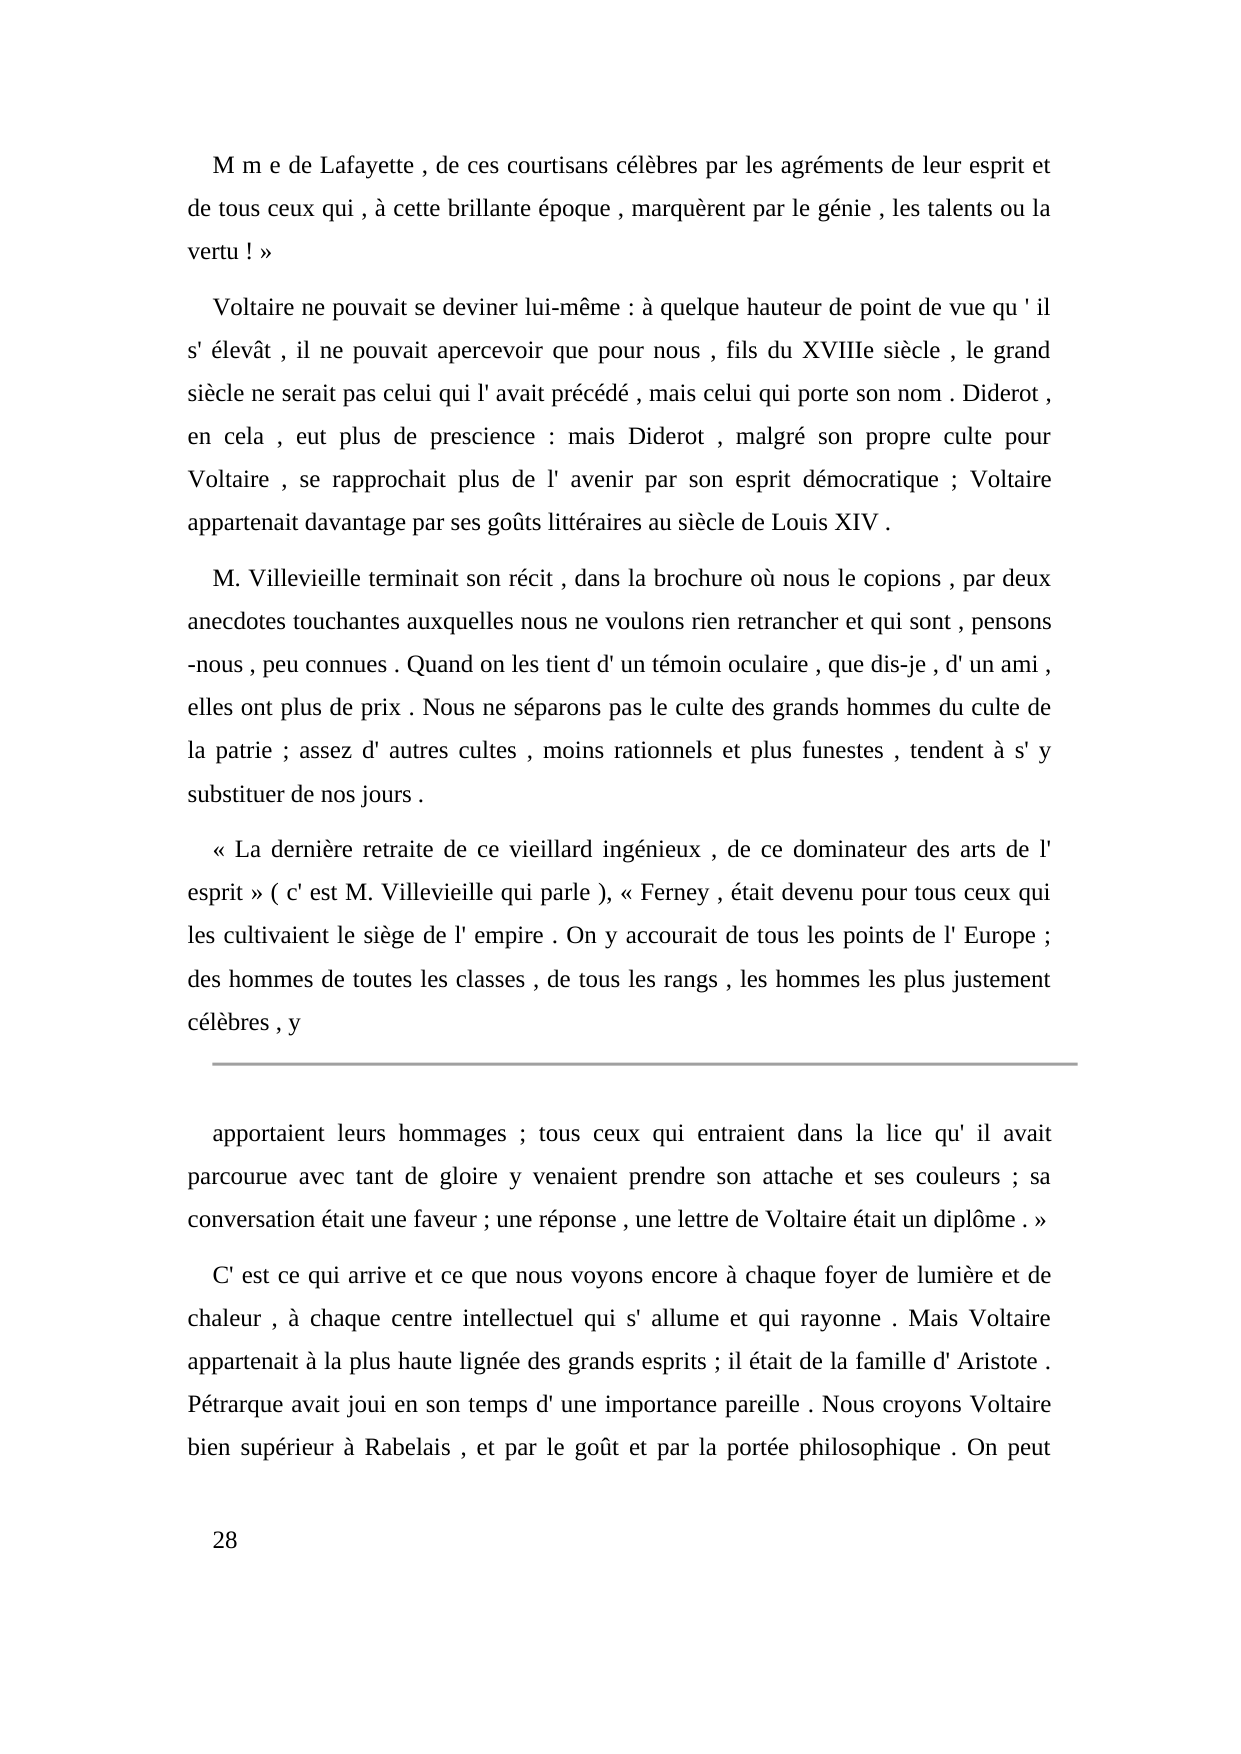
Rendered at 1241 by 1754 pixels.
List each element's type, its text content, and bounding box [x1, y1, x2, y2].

text « La dernière retraite de ce vieillard ingénieux , de ce dominateur des arts de l' esprit » ( c' est M. Villevieille qui parle ), « Ferney , était devenu pour tous ceux qui les cultivaient le siège de l' empire . On y accourait de tous les points de l' Europe ; des hommes de toutes les classes , de tous les rangs , les hommes les plus justement célèbres , y [187, 834, 1053, 1036]
text M. Villevieille terminait son récit , dans la brochure où nous le copions , par deux anecdotes touchantes auxquelles nous ne voulons rien retrancher et qui sont , pensons -nous , peu connues . Quand on les tient d' un témoin oculaire , que dis-je , d' un ami , elles ont plus de prix . Nous ne séparons pas le culte des grands hommes du culte de la patrie ; assez d' autres cultes , moins rationnels et plus funestes , tendent à s' y substituer de nos jours . [187, 563, 1053, 807]
text Voltaire ne pouvait se deviner lui-même : à quelque hauteur de point de vue qu ' il s' élevât , il ne pouvait apercevoir que pour nous , fils du XVIIIe siècle , le grand siècle ne serait pas celui qui l' avait précédé , mais celui qui porte son nom . Diderot , en cela , eut plus de prescience : mais Diderot , malgré son propre culte pour Voltaire , se rapprochait plus de l' avenir par son esprit démocratique ; Voltaire appartenait davantage par ses goûts littéraires au siècle de Louis XIV . [187, 292, 1053, 536]
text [187, 1260, 1053, 1461]
text M m e de Lafayette , de ces courtisans célèbres par les agréments de leur esprit et de tous ceux qui , à cette brillante époque , marquèrent par le génie , les talents ou la vertu ! » [187, 150, 1053, 265]
text apportaient leurs hommages ; tous ceux qui entraient dans la lice qu' il avait parcourue avec tant de gloire y venaient prendre son attache et ses couleurs ; sa conversation était une faveur ; une réponse , une lettre de Voltaire était un diplôme . » [187, 1118, 1053, 1233]
